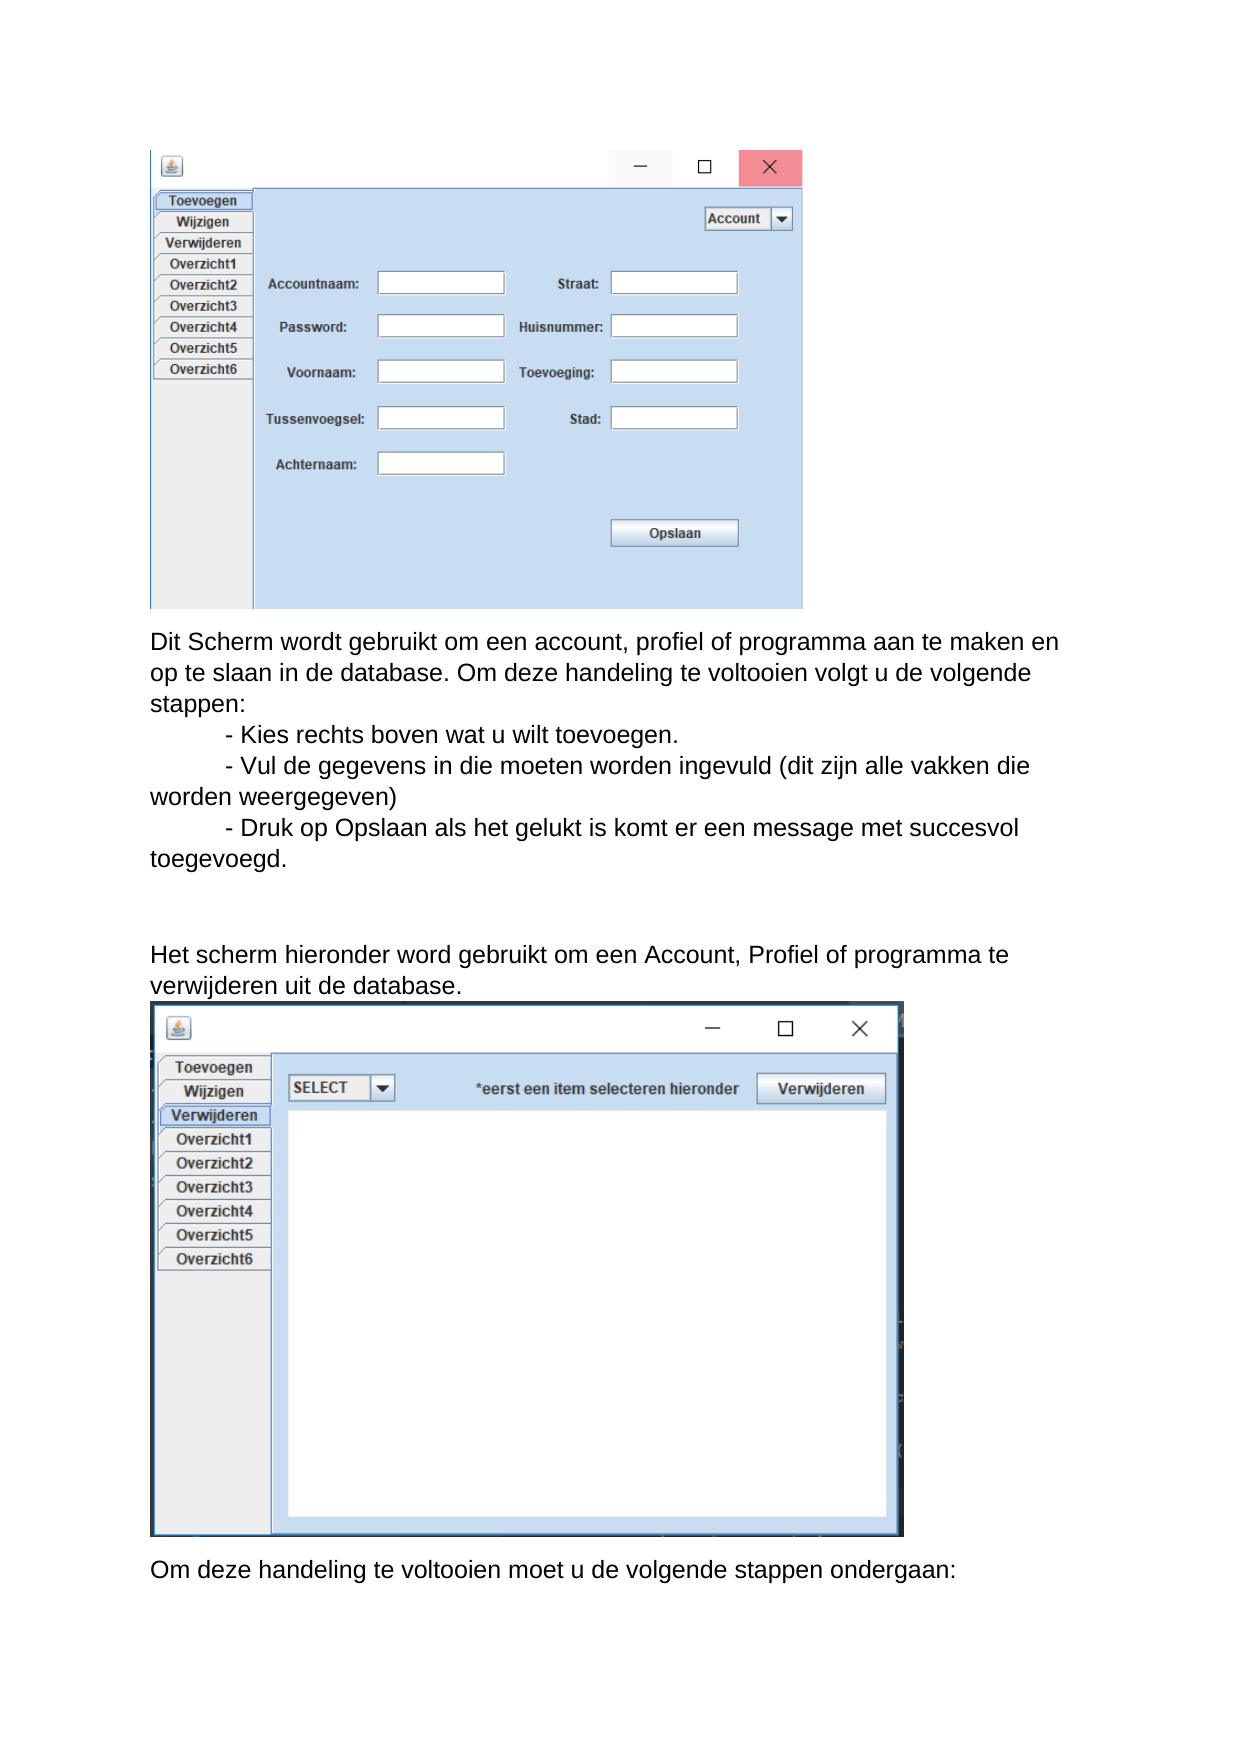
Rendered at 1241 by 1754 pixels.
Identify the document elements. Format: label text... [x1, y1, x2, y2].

text Om deze handeling te voltooien moet u de volgende stappen ondergaan: [150, 1555, 1090, 1584]
text Dit Scherm wordt gebruikt om een account, profiel of programma aan te maken en op te slaan in de database. Om deze handeling te voltooien volgt u de volgende stappen: - Kies rechts boven wat u wilt toevoegen. - Vul de gegevens in die moeten worden ingevuld (dit zijn alle vakken die worden weergegeven) - Druk op Opslaan als het gelukt is komt er een message met succesvol toegevoegd. [150, 627, 1090, 873]
picture [150, 150, 803, 609]
picture [150, 1001, 904, 1537]
